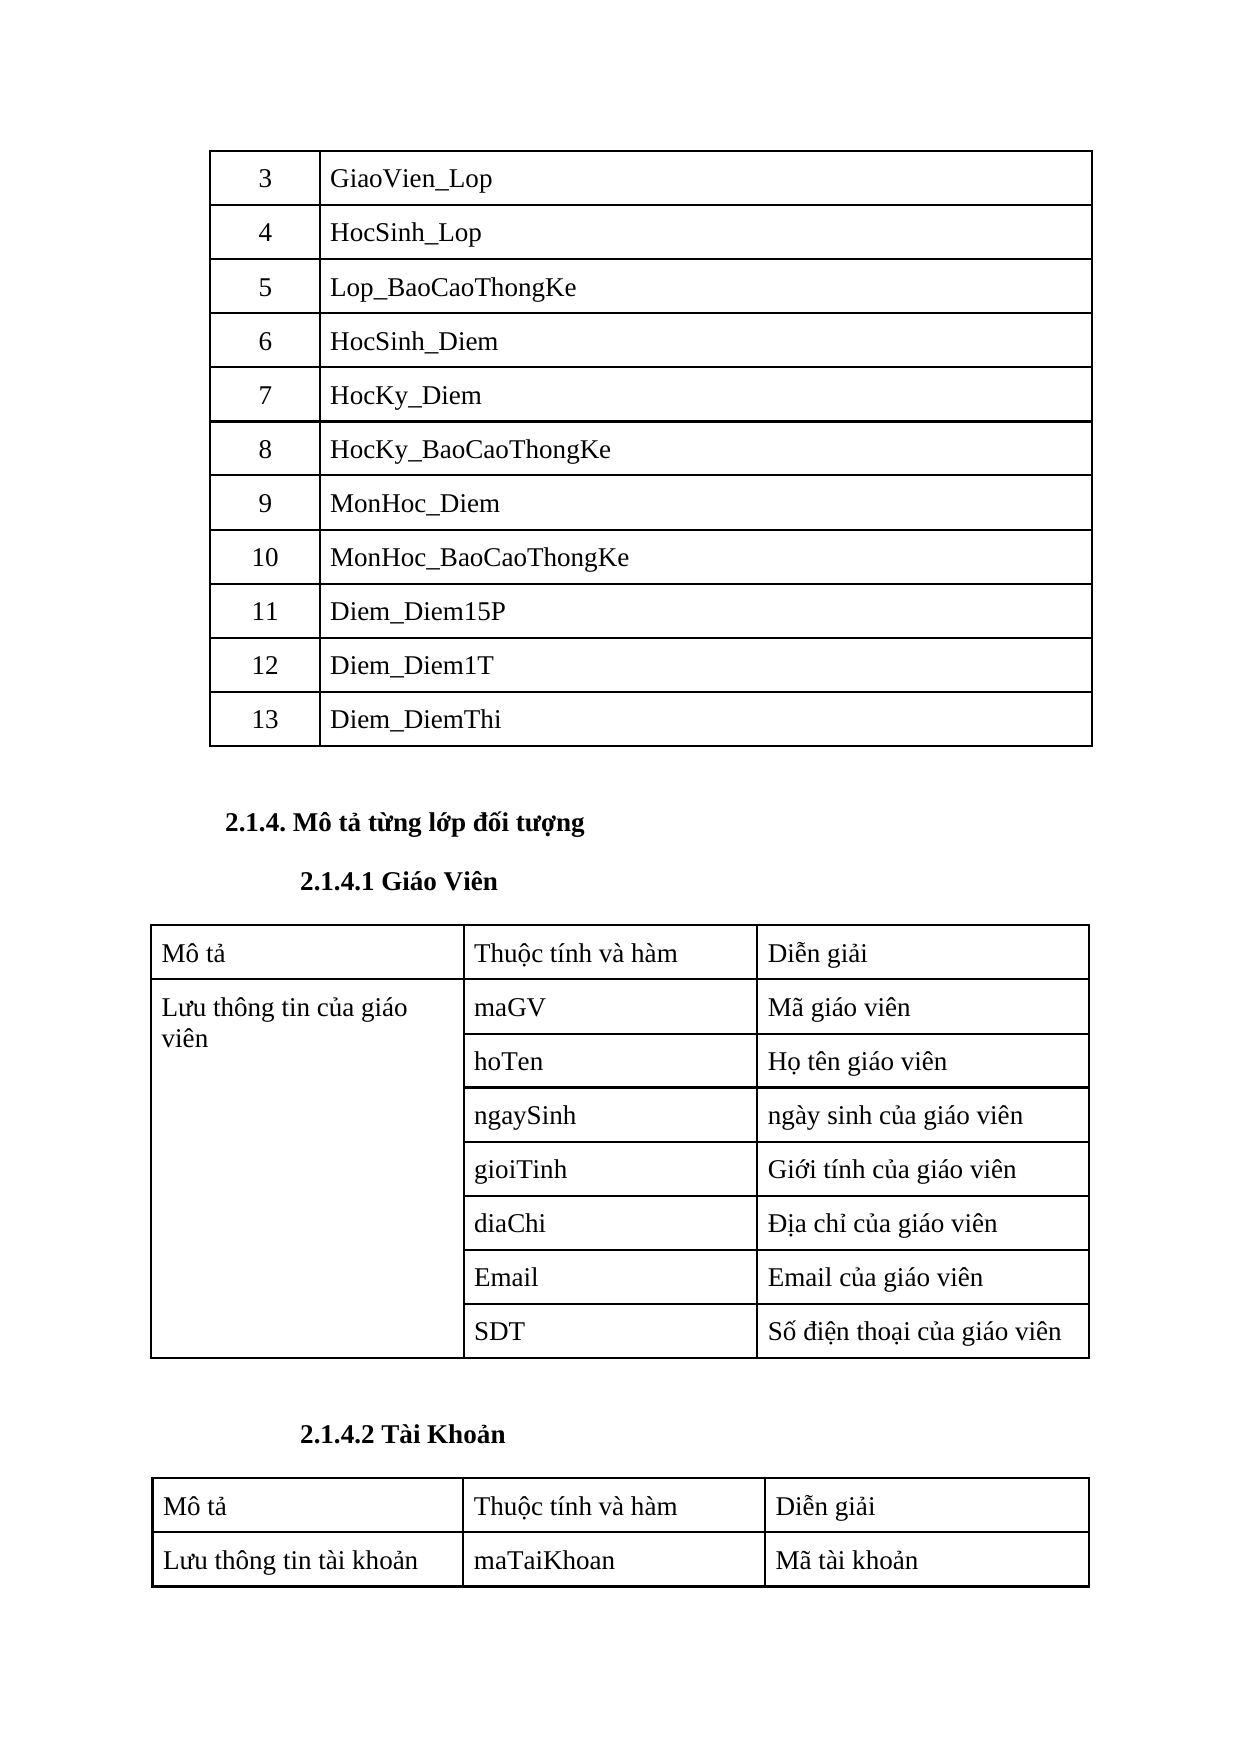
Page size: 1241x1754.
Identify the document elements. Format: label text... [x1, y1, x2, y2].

table_cell Số điện thoại của giáo viên [758, 1305, 1088, 1357]
table_cell HocKy_Diem [321, 368, 1091, 420]
table_cell GiaoVien_Lop [321, 152, 1091, 204]
table_cell 13 [211, 693, 319, 745]
table_cell 4 [211, 206, 319, 258]
table_cell gioiTinh [465, 1143, 756, 1194]
table_cell 9 [211, 476, 319, 528]
table_cell 7 [211, 368, 319, 420]
table_cell 3 [211, 152, 319, 204]
table_cell 6 [211, 314, 319, 366]
table_cell maTaiKhoan [464, 1533, 764, 1585]
table_cell Mã tài khoản [766, 1533, 1088, 1585]
table_header Thuộc tính và hàm [464, 1479, 764, 1531]
table_cell Email [465, 1251, 756, 1303]
table_cell 12 [211, 639, 319, 691]
table_header Thuộc tính và hàm [465, 926, 756, 978]
table_cell ngày sinh của giáo viên [758, 1089, 1088, 1141]
table_header Mô tả [154, 1479, 462, 1531]
table_header Diễn giải [758, 926, 1088, 978]
table_cell HocKy_BaoCaoThongKe [321, 423, 1091, 474]
table_cell 8 [211, 423, 319, 474]
table_header Mô tả [152, 926, 463, 978]
table_cell HocSinh_Lop [321, 206, 1091, 258]
table_cell MonHoc_BaoCaoThongKe [321, 531, 1091, 582]
table_cell Lop_BaoCaoThongKe [321, 260, 1091, 312]
table_cell HocSinh_Diem [321, 314, 1091, 366]
table_cell maGV [465, 980, 756, 1032]
table_cell Họ tên giáo viên [758, 1035, 1088, 1086]
table_cell 11 [211, 585, 319, 637]
table_cell 10 [211, 531, 319, 582]
text 2.1.4.2 Tài Khoản [150, 1418, 1090, 1449]
table_cell MonHoc_Diem [321, 476, 1091, 528]
table_cell Giới tính của giáo viên [758, 1143, 1088, 1194]
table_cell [154, 1533, 462, 1585]
table_cell Diem_Diem1T [321, 639, 1091, 691]
table_cell Mã giáo viên [758, 980, 1088, 1032]
table_cell Diem_Diem15P [321, 585, 1091, 637]
table_cell SDT [465, 1305, 756, 1357]
text 2.1.4. Mô tả từng lớp đối tượng [150, 806, 1090, 837]
table_cell Diem_DiemThi [321, 693, 1091, 745]
table_cell hoTen [465, 1035, 756, 1086]
table_cell diaChi [465, 1197, 756, 1249]
table_cell ngaySinh [465, 1089, 756, 1141]
table_cell Địa chỉ của giáo viên [758, 1197, 1088, 1249]
table_header Diễn giải [766, 1479, 1088, 1531]
table_cell Email của giáo viên [758, 1251, 1088, 1303]
table_cell 5 [211, 260, 319, 312]
text 2.1.4.1 Giáo Viên [150, 865, 1090, 896]
table_cell Lưu thông tin của giáo viên [152, 980, 463, 1357]
